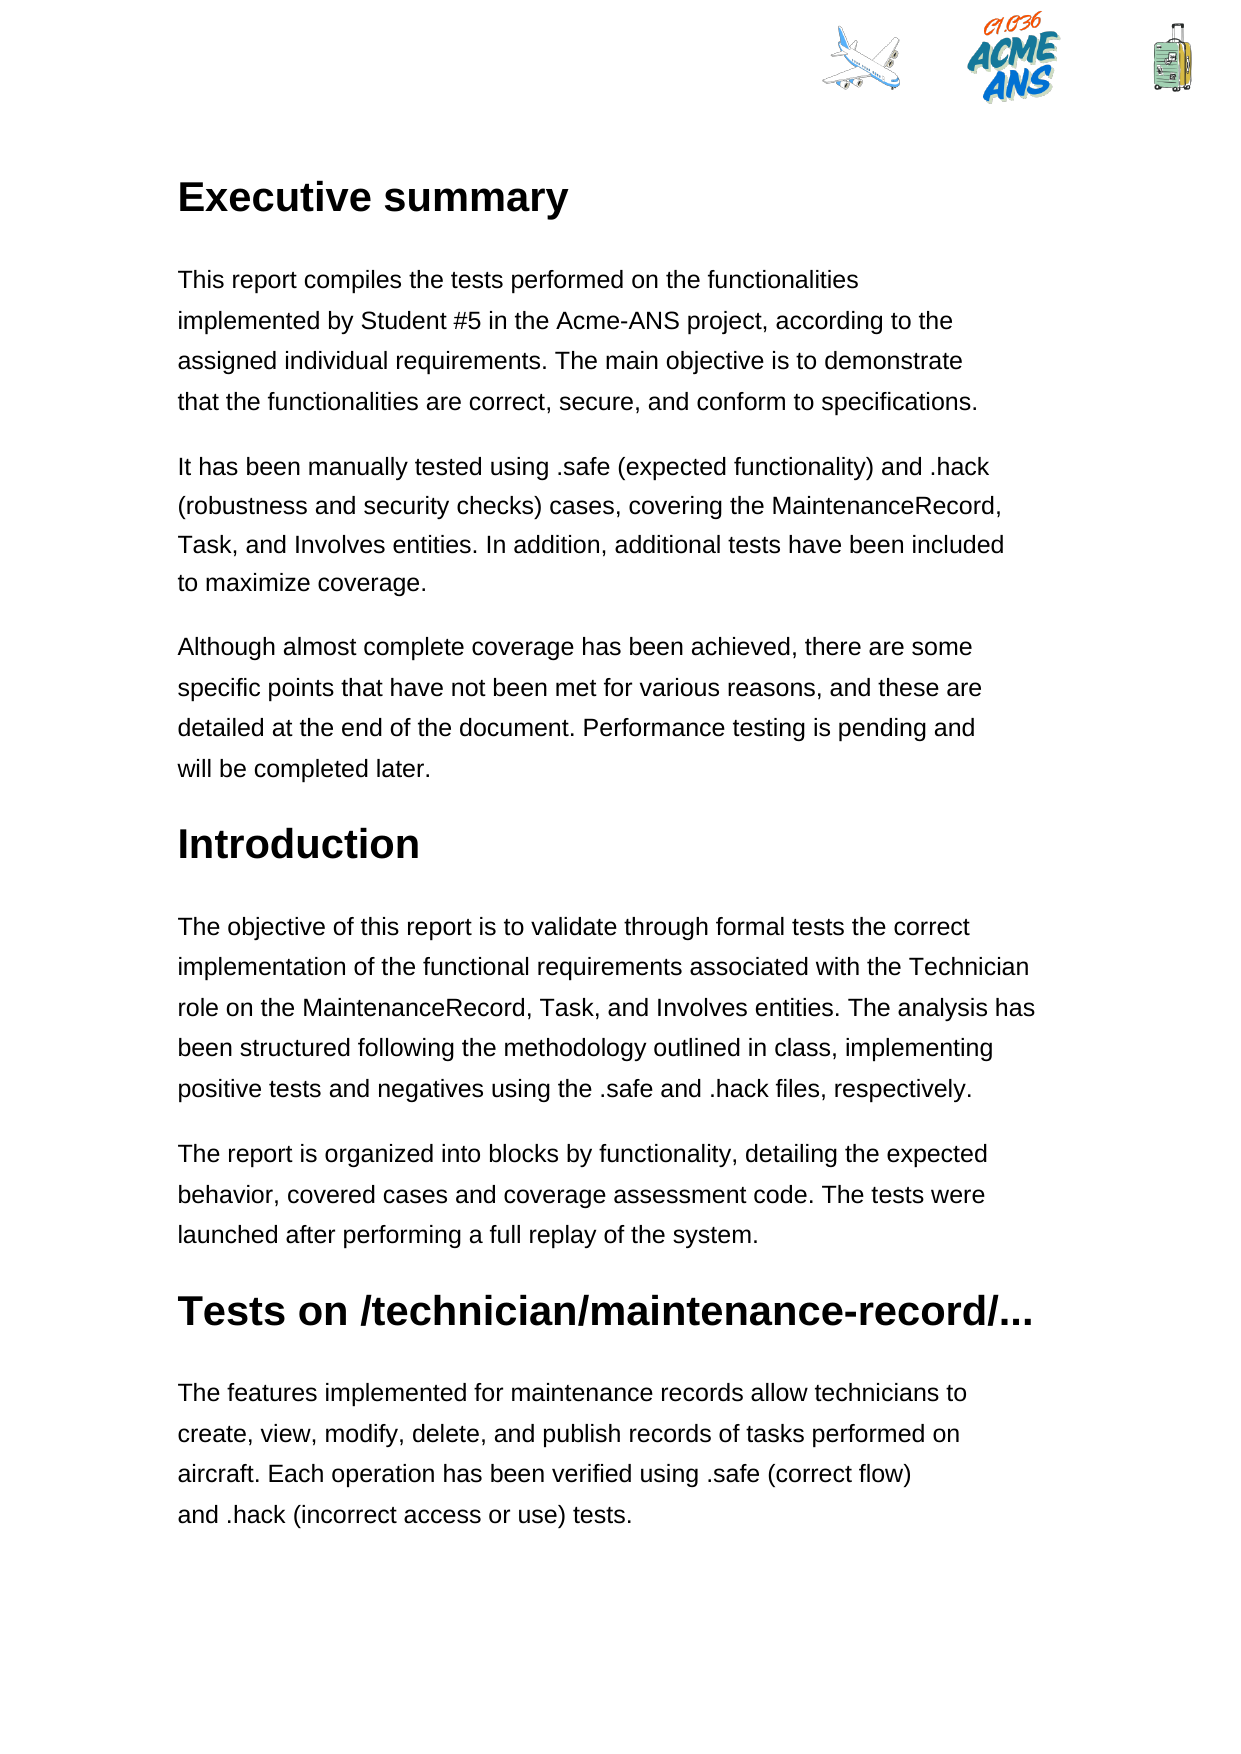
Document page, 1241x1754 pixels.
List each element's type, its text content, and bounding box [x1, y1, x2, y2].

text It has been manually tested using .safe (expected functionality) and .hack (robustness and security checks) cases, covering the MaintenanceRecord, Task, and Involves entities. In addition, additional tests have been included to maximize coverage. [177, 452, 1021, 597]
text Although almost complete coverage has been achieved, there are some specific points that have not been met for various reasons, and these are detailed at the end of the document. Performance testing is pending and will be completed later. [177, 632, 1011, 782]
picture [798, 7, 1237, 108]
subtitle Tests on /technician/maintenance-record/... [177, 1286, 1063, 1334]
subtitle Introduction [177, 819, 1063, 867]
text The report is organized into blocks by functionality, detailing the expected behavior, covered cases and coverage assessment code. The tests were launched after performing a full replay of the system. [177, 1139, 1063, 1249]
subtitle Executive summary [177, 173, 1007, 221]
text The features implemented for maintenance records allow technicians to create, view, modify, delete, and publish records of tasks performed on aircraft. Each operation has been verified using .safe (correct flow) and .hack (incorrect access or use) tests. [177, 1378, 1007, 1529]
text This report compiles the tests performed on the functionalities implemented by Student #5 in the Acme-ANS project, according to the assigned individual requirements. The main objective is to demonstrate that the functionalities are correct, secure, and conform to specifications. [177, 265, 1007, 415]
text The objective of this report is to validate through formal tests the correct implementation of the functional requirements associated with the Technician role on the MaintenanceRecord, Task, and Involves entities. The analysis has been structured following the methodology outlined in class, implementing positive tests and negatives using the .safe and .hack files, respectively. [177, 912, 1063, 1103]
